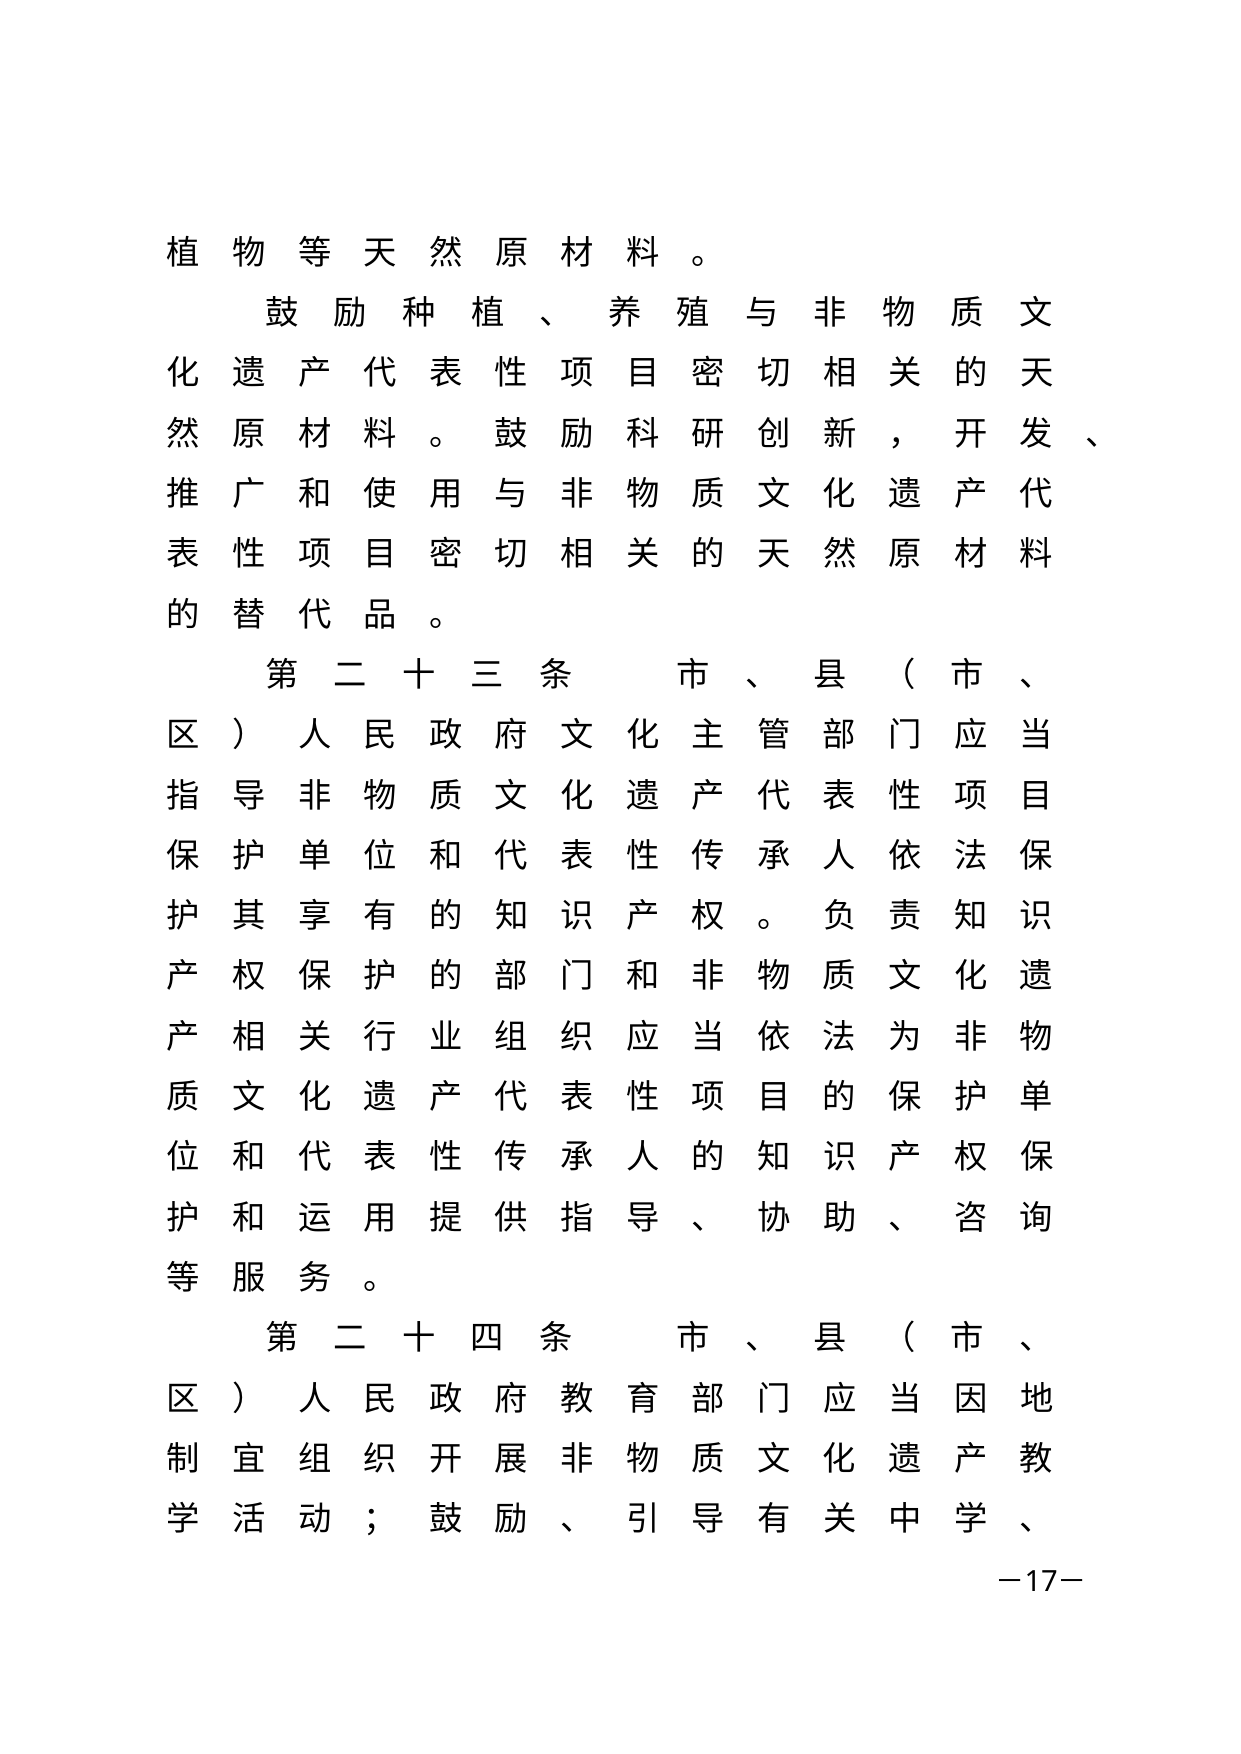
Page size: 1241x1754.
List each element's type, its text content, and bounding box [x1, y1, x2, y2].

text 第二十三条 市、县（市、区）人民政府文化主管部门应当指导非物质文化遗产代表性项目保护单位和代表性传承人依法保护其享有的知识产权。负责知识产权保护的部门和非物质文化遗产相关行业组织应当依法为非物质文化遗产代表性项目的保护单位和代表性传承人的知识产权保护和运用提供指导、协助、咨询等服务。 [167, 642, 1085, 1305]
text 禁止乱采、滥挖或者盗猎、盗卖与非物质文化遗产代表性项目密切相关的珍稀矿产、动物、植物等天然原材料。 [167, 219, 1085, 280]
text 鼓励种植、养殖与非物质文化遗产代表性项目密切相关的天然原材料。鼓励科研创新，开发、推广和使用与非物质文化遗产代表性项目密切相关的天然原材料的替代品。 [167, 280, 1085, 642]
